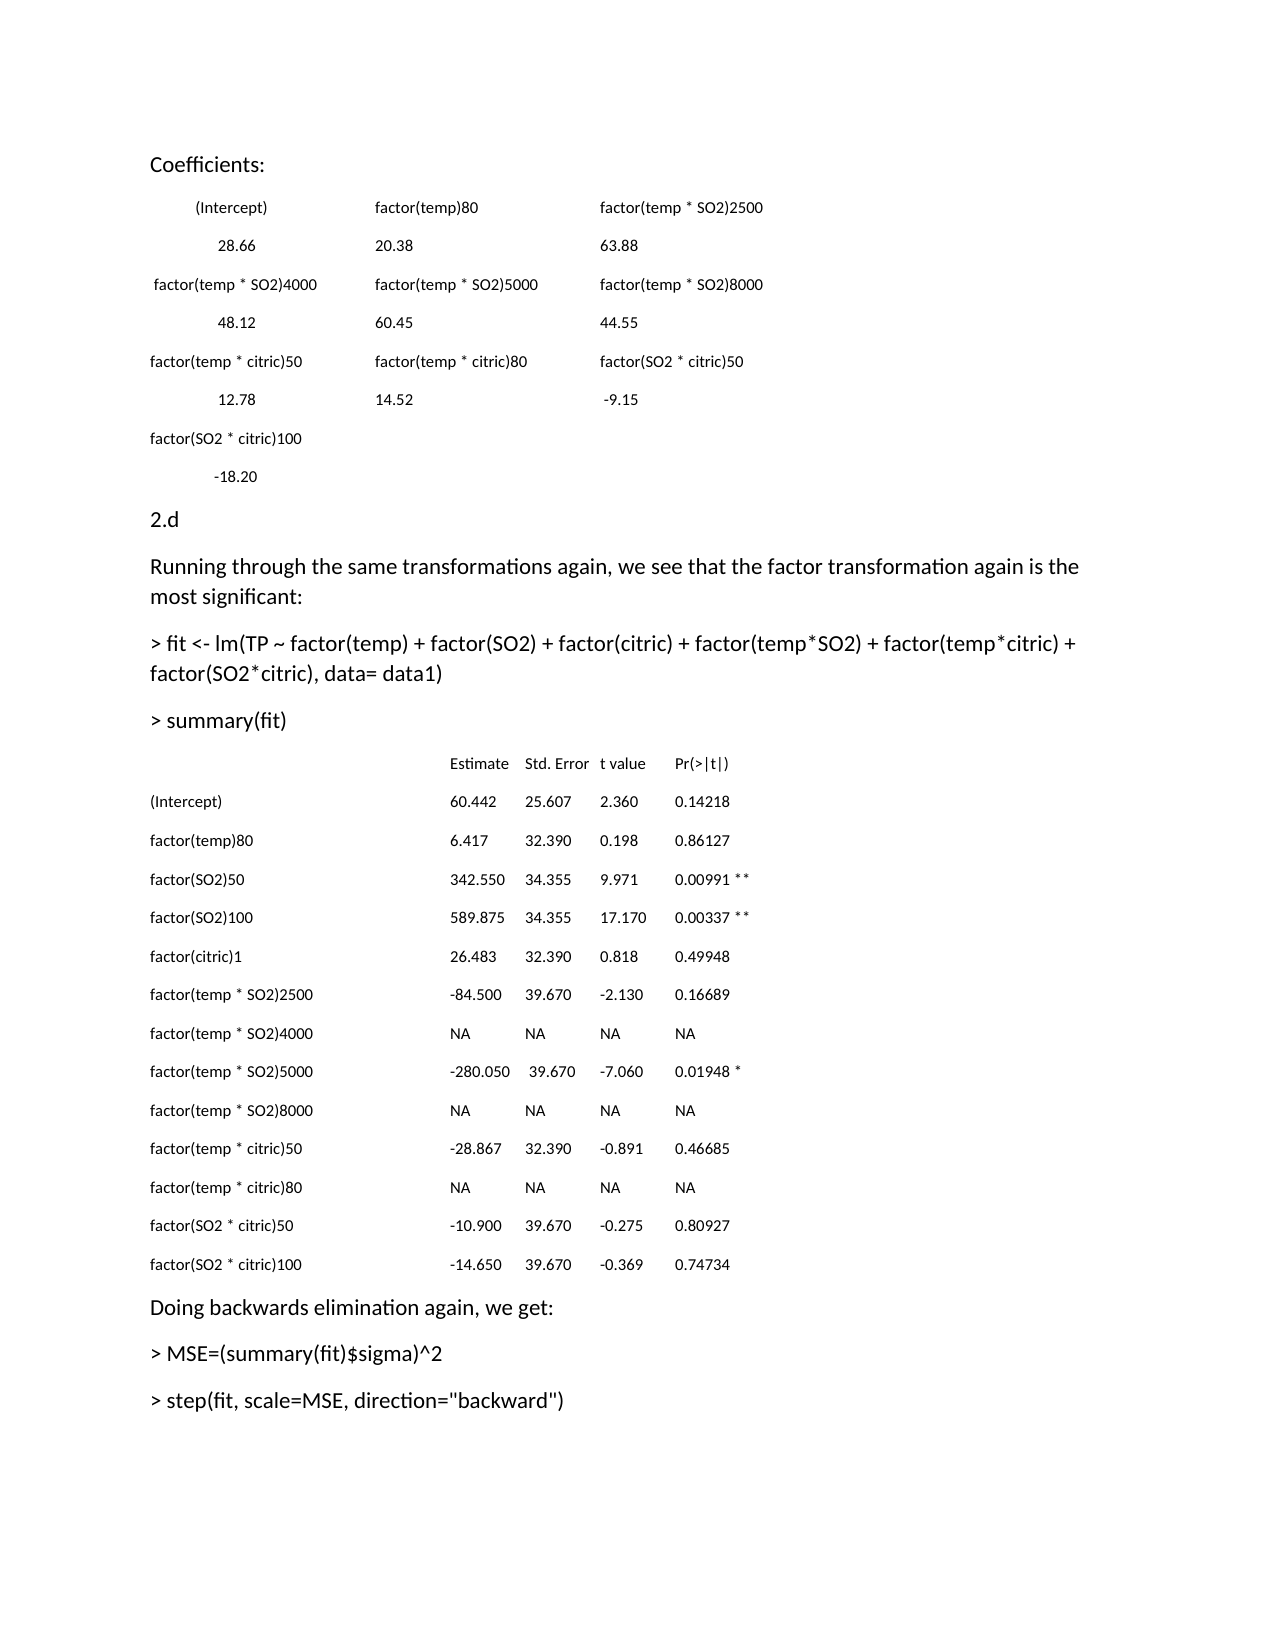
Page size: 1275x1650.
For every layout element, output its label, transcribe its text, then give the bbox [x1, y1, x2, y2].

text factor(SO2 * citric)50 -10.900 39.670 -0.275 0.80927 [150, 1216, 1125, 1236]
text 12.78 14.52 -9.15 [150, 389, 1125, 410]
text 48.12 60.45 44.55 [150, 312, 1125, 333]
text factor(temp * citric)50 -28.867 32.390 -0.891 0.46685 [150, 1138, 1125, 1159]
text factor(temp * SO2)5000 -280.050 39.670 -7.060 0.01948 * [150, 1061, 1125, 1082]
text > fit <- lm(TP ~ factor(temp) + factor(SO2) + factor(citric) + factor(temp*SO2) + factor(temp*citric) + factor(SO2*citric), data= data1) [150, 629, 1125, 687]
text factor(temp * SO2)8000 NA NA NA NA [150, 1100, 1125, 1120]
text -18.20 [150, 467, 1125, 487]
text 28.66 20.38 63.88 [150, 235, 1125, 256]
text Coefficients: [150, 150, 1125, 178]
text (Intercept) factor(temp)80 factor(temp * SO2)2500 [150, 197, 1125, 217]
text Running through the same transformations again, we see that the factor transformation again is the most significant: [150, 552, 1125, 610]
text factor(temp * SO2)2500 -84.500 39.670 -2.130 0.16689 [150, 984, 1125, 1005]
text 2.d [150, 505, 1125, 533]
text factor(temp * SO2)4000 factor(temp * SO2)5000 factor(temp * SO2)8000 [150, 274, 1125, 294]
text factor(citric)1 26.483 32.390 0.818 0.49948 [150, 946, 1125, 966]
text > summary(fit) [150, 706, 1125, 734]
text factor(temp)80 6.417 32.390 0.198 0.86127 [150, 830, 1125, 851]
text (Intercept) 60.442 25.607 2.360 0.14218 [150, 792, 1125, 812]
text factor(temp * SO2)4000 NA NA NA NA [150, 1023, 1125, 1043]
text factor(SO2 * citric)100 -14.650 39.670 -0.369 0.74734 [150, 1254, 1125, 1274]
text > MSE=(summary(fit)$sigma)^2 [150, 1339, 1125, 1368]
text Doing backwards elimination again, we get: [150, 1293, 1125, 1321]
text Estimate Std. Error t value Pr(>|t|) [150, 753, 1125, 773]
text factor(SO2)50 342.550 34.355 9.971 0.00991 ** [150, 869, 1125, 889]
text factor(temp * citric)50 factor(temp * citric)80 factor(SO2 * citric)50 [150, 351, 1125, 371]
text > step(fit, scale=MSE, direction="backward") [150, 1386, 1125, 1414]
text factor(SO2 * citric)100 [150, 428, 1125, 448]
text factor(SO2)100 589.875 34.355 17.170 0.00337 ** [150, 907, 1125, 928]
text factor(temp * citric)80 NA NA NA NA [150, 1177, 1125, 1197]
